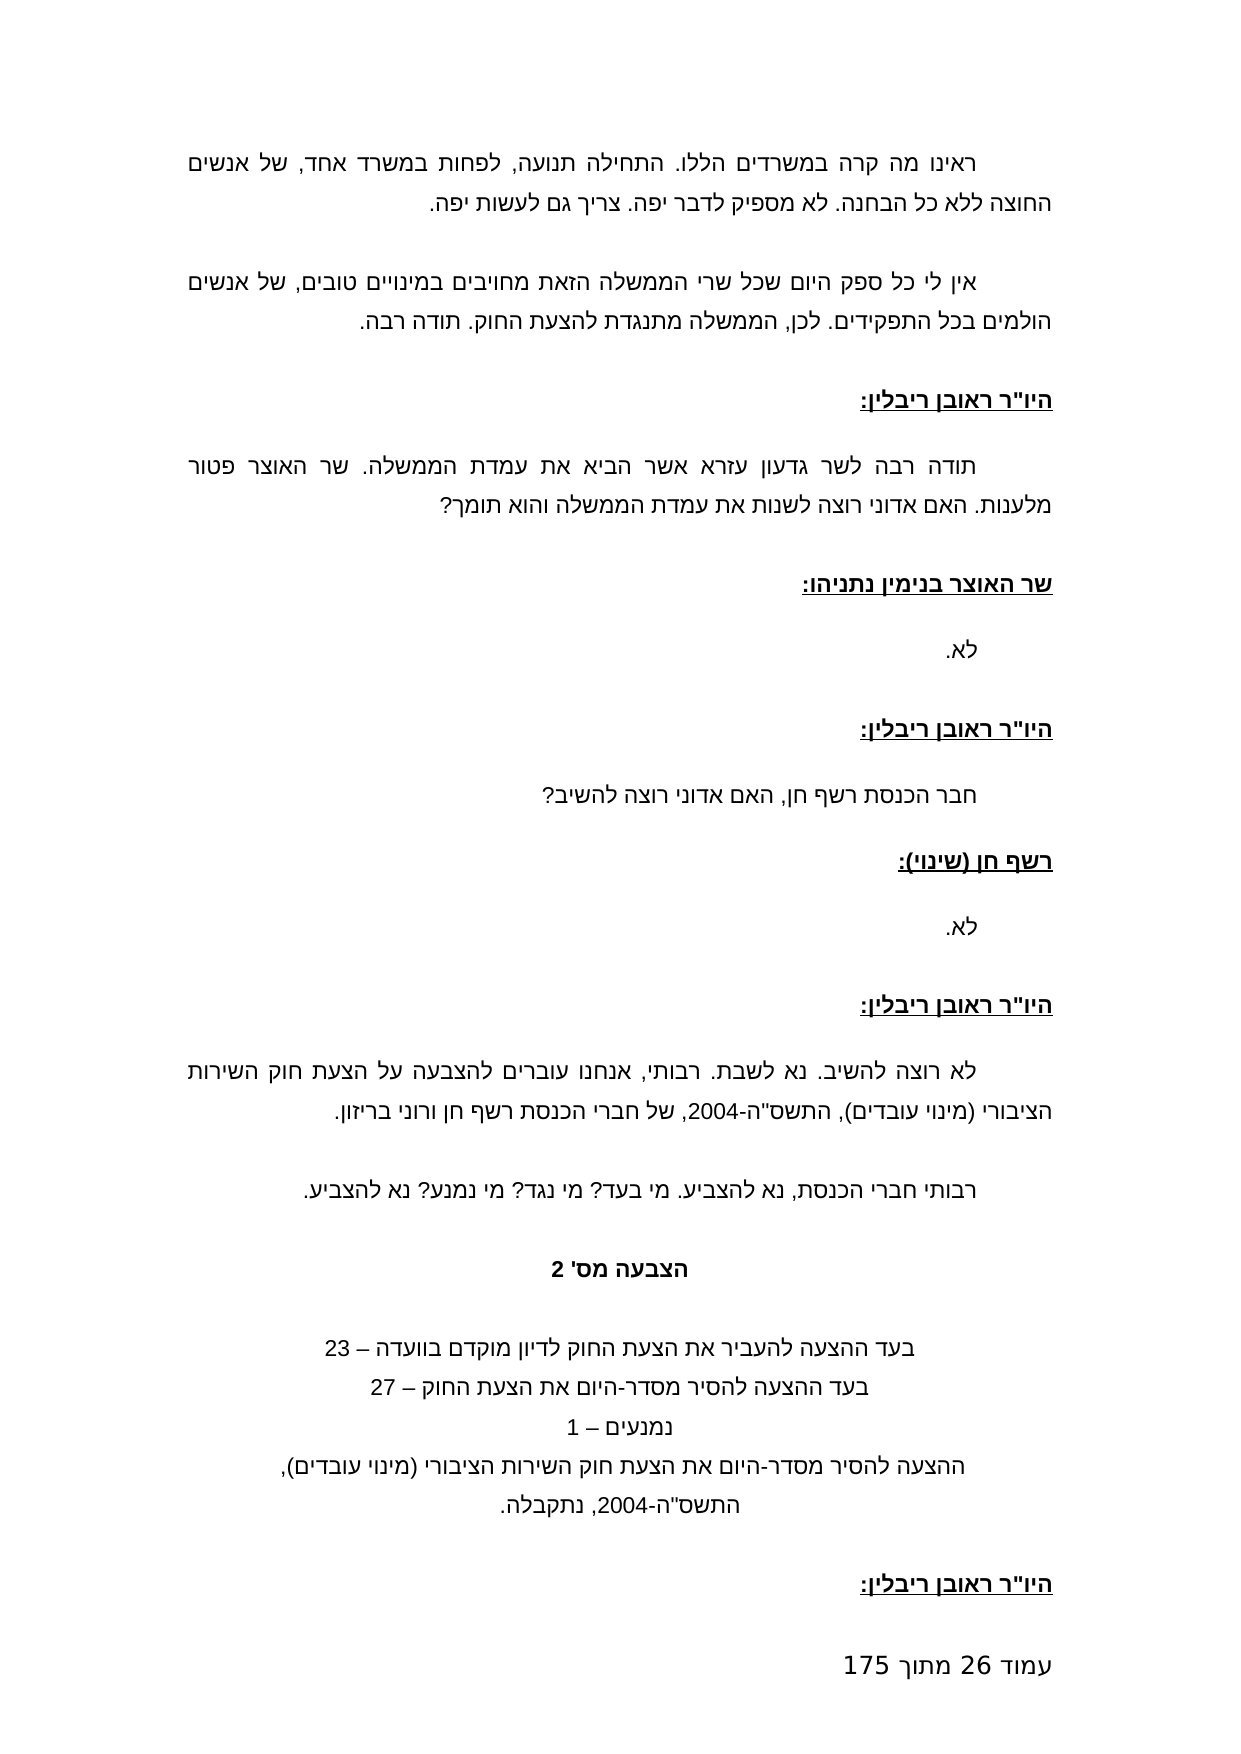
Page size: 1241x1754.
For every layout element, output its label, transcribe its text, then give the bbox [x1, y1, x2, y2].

text חבר הכנסת רשף חן, האם אדוני רוצה להשיב? [187, 782, 1053, 808]
text נמנעים – 1 [187, 1413, 1053, 1440]
text היו"ר ראובן ריבלין: [187, 716, 1053, 742]
text היו"ר ראובן ריבלין: [187, 387, 1053, 413]
text היו"ר ראובן ריבלין: [187, 1571, 1053, 1598]
text רבותי חברי הכנסת, נא להצביע. מי בעד? מי נגד? מי נמנע? נא להצביע. [187, 1177, 1053, 1203]
text תודה רבה לשר גדעון עזרא אשר הביא את עמדת הממשלה. שר האוצר פטור מלענות. האם אדוני רוצה לשנות את עמדת הממשלה והוא תומך? [187, 453, 1053, 518]
text לא רוצה להשיב. נא לשבת. רבותי, אנחנו עוברים להצבעה על הצעת חוק השירות הציבורי (מינוי עובדים), התשס"ה-2004, של חברי הכנסת רשף חן ורוני בריזון. [187, 1058, 1053, 1124]
text בעד ההצעה להסיר מסדר-היום את הצעת החוק – 27 [187, 1374, 1053, 1400]
text לא. [187, 637, 1053, 663]
text לא. [187, 913, 1053, 940]
text הצבעה מס' 2 [187, 1256, 1053, 1282]
text ההצעה להסיר מסדר-היום את הצעת חוק השירות הציבורי (מינוי עובדים), התשס"ה-2004, נתקבלה. [187, 1453, 1053, 1519]
text רשף חן (שינוי): [187, 848, 1053, 874]
text שר האוצר בנימין נתניהו: [187, 571, 1053, 597]
text בעד ההצעה להעביר את הצעת החוק לדיון מוקדם בוועדה – 23 [187, 1334, 1053, 1361]
text אין לי כל ספק היום שכל שרי הממשלה הזאת מחויבים במינויים טובים, של אנשים הולמים בכל התפקידים. לכן, הממשלה מתנגדת להצעת החוק. תודה רבה. [187, 268, 1053, 334]
text ראינו מה קרה במשרדים הללו. התחילה תנועה, לפחות במשרד אחד, של אנשים החוצה ללא כל הבחנה. לא מספיק לדבר יפה. צריך גם לעשות יפה. [187, 150, 1053, 216]
text היו"ר ראובן ריבלין: [187, 992, 1053, 1019]
